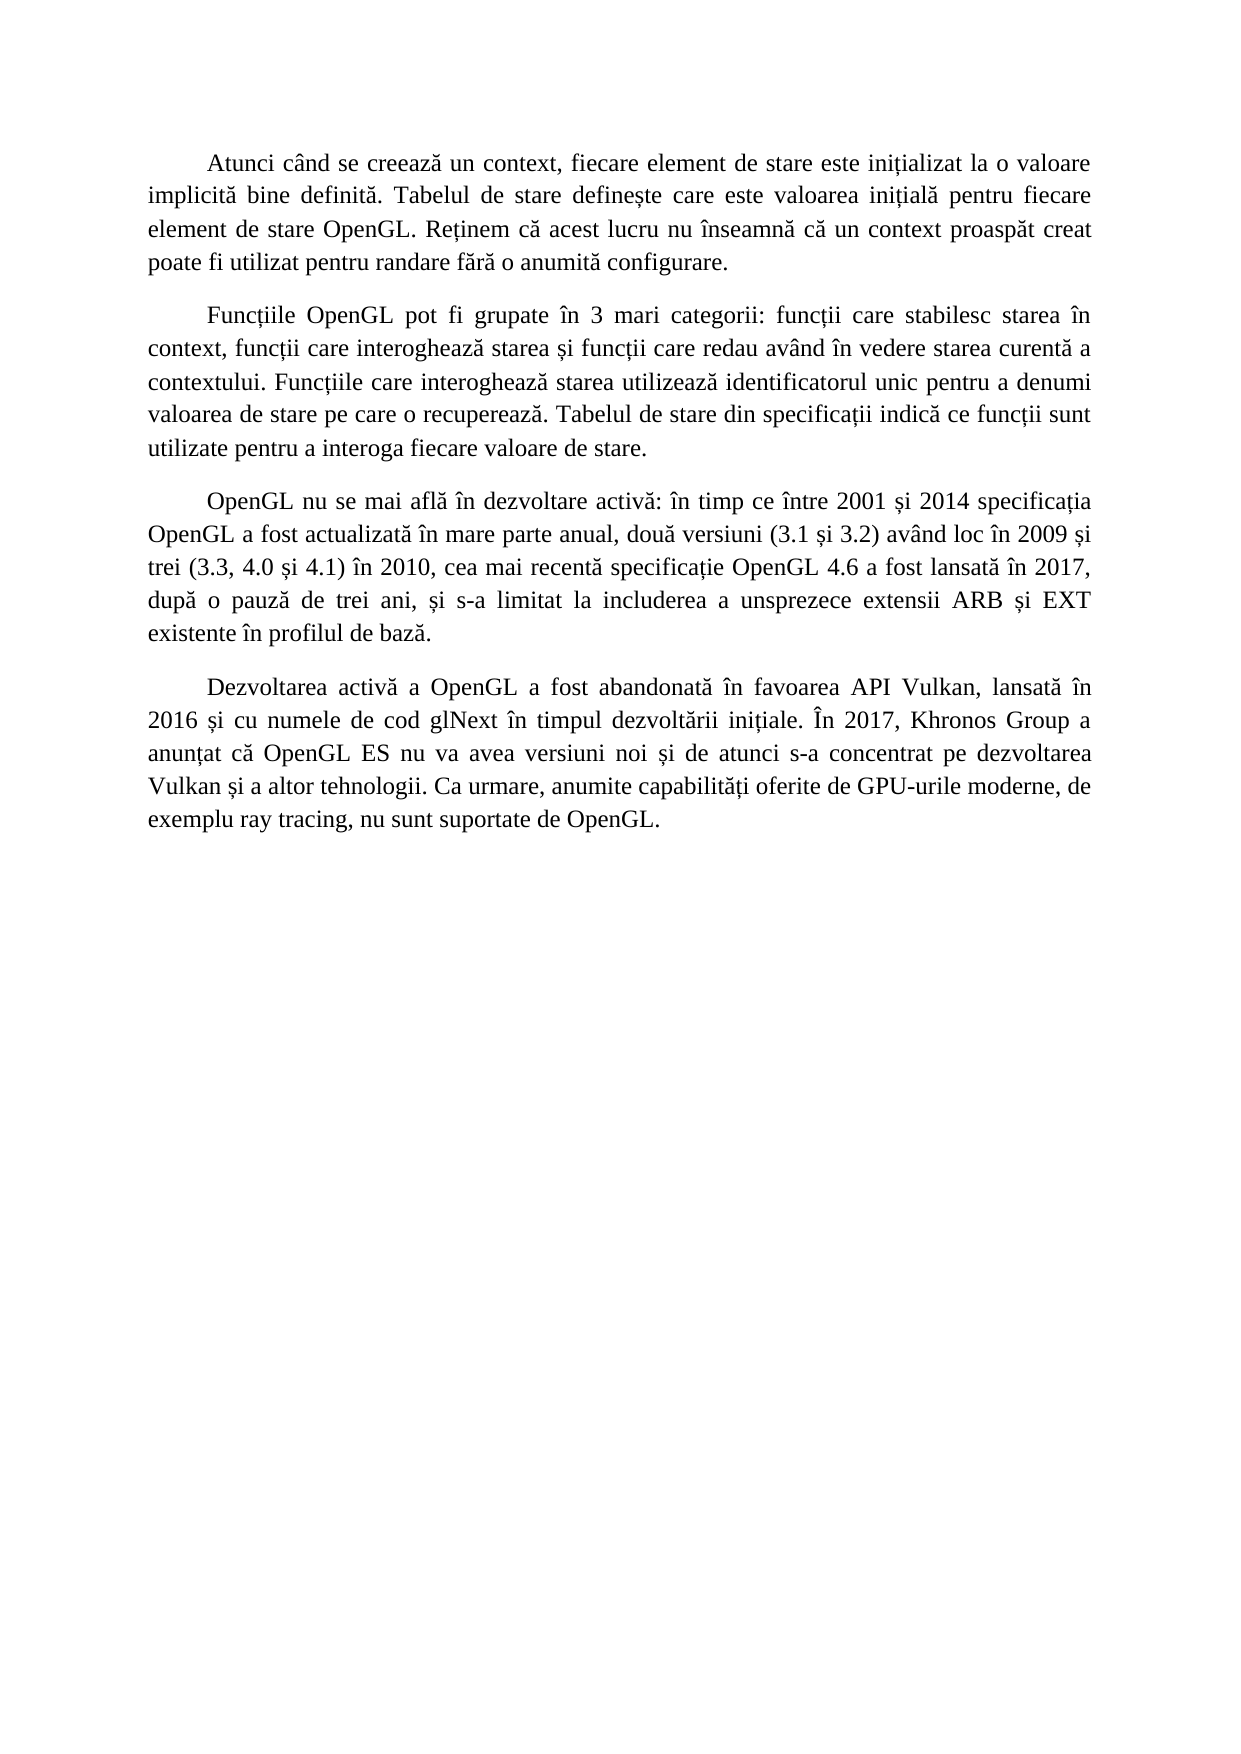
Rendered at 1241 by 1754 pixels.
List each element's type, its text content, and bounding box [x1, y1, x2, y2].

text Atunci când se creează un context, fiecare element de stare este inițializat la o valoare implicită bine definită. Tabelul de stare definește care este valoarea inițială pentru fiecare element de stare OpenGL. Reținem că acest lucru nu înseamnă că un context proaspăt creat poate fi utilizat pentru randare fără o anumită configurare. [148, 148, 1093, 275]
text Dezvoltarea activă a OpenGL a fost abandonată în favoarea API Vulkan, lansată în 2016 și cu numele de cod glNext în timpul dezvoltării inițiale. În 2017, Khronos Group a anunțat că OpenGL ES nu va avea versiuni noi și de atunci s-a concentrat pe dezvoltarea Vulkan și a altor tehnologii. Ca urmare, anumite capabilități oferite de GPU-urile moderne, de exemplu ray tracing, nu sunt suportate de OpenGL. [148, 672, 1093, 833]
text Funcțiile OpenGL pot fi grupate în 3 mari categorii: funcții care stabilesc starea în context, funcții care interoghează starea și funcții care redau având în vedere starea curentă a contextului. Funcțiile care interoghează starea utilizează identificatorul unic pentru a denumi valoarea de stare pe care o recuperează. Tabelul de stare din specificații indică ce funcții sunt utilizate pentru a interoga fiecare valoare de stare. [148, 301, 1093, 461]
text OpenGL nu se mai află în dezvoltare activă: în timp ce între 2001 și 2014 specificația OpenGL a fost actualizată în mare parte anual, două versiuni (3.1 și 3.2) având loc în 2009 și trei (3.3, 4.0 și 4.1) în 2010, cea mai recentă specificație OpenGL 4.6 a fost lansată în 2017, după o pauză de trei ani, și s-a limitat la includerea a unsprezece extensii ARB și EXT existente în profilul de bază. [148, 486, 1093, 647]
